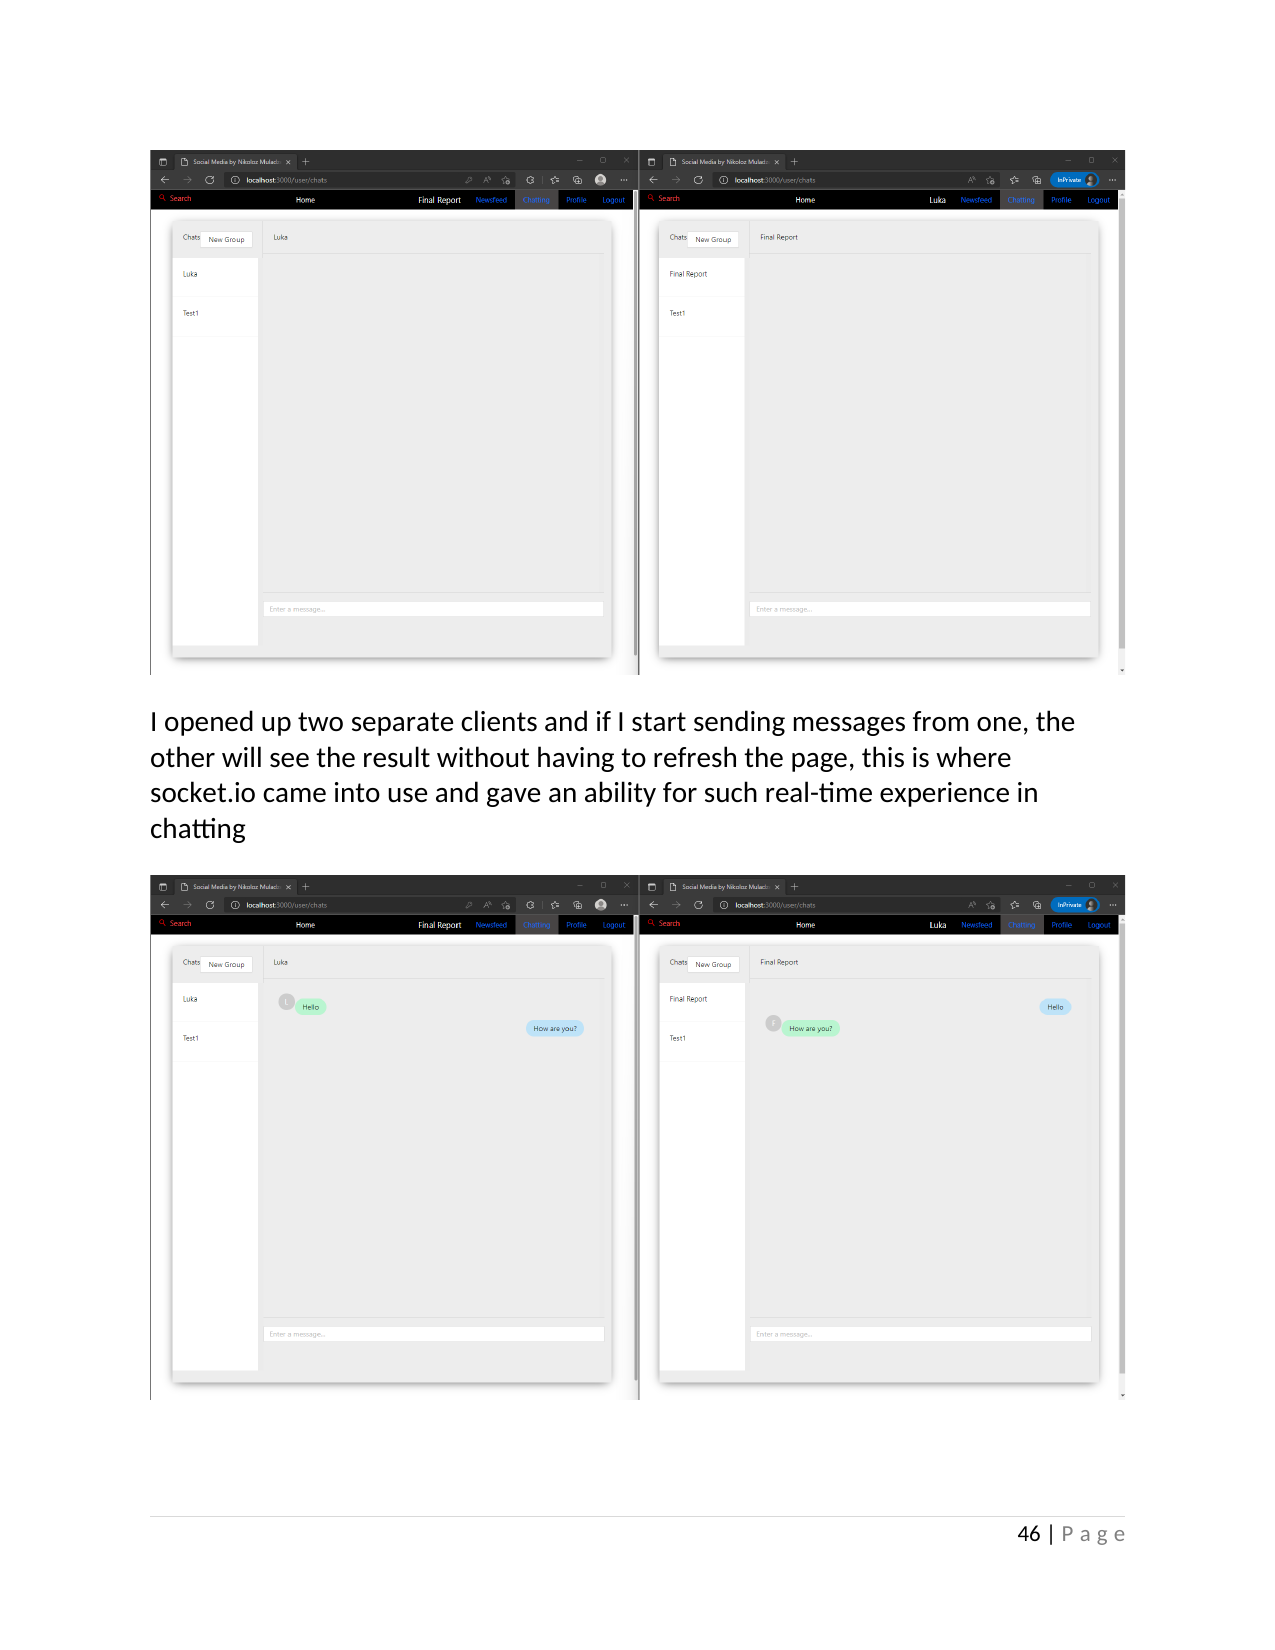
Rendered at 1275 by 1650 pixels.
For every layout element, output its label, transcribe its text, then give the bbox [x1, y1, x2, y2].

picture [150, 875, 1125, 1400]
text I opened up two separate clients and if I start sending messages from one, the other will see the result without having to refresh the page, this is where socket.io came into use and gave an ability for such real-time experience in chatting [150, 703, 1125, 846]
picture [150, 150, 1125, 675]
